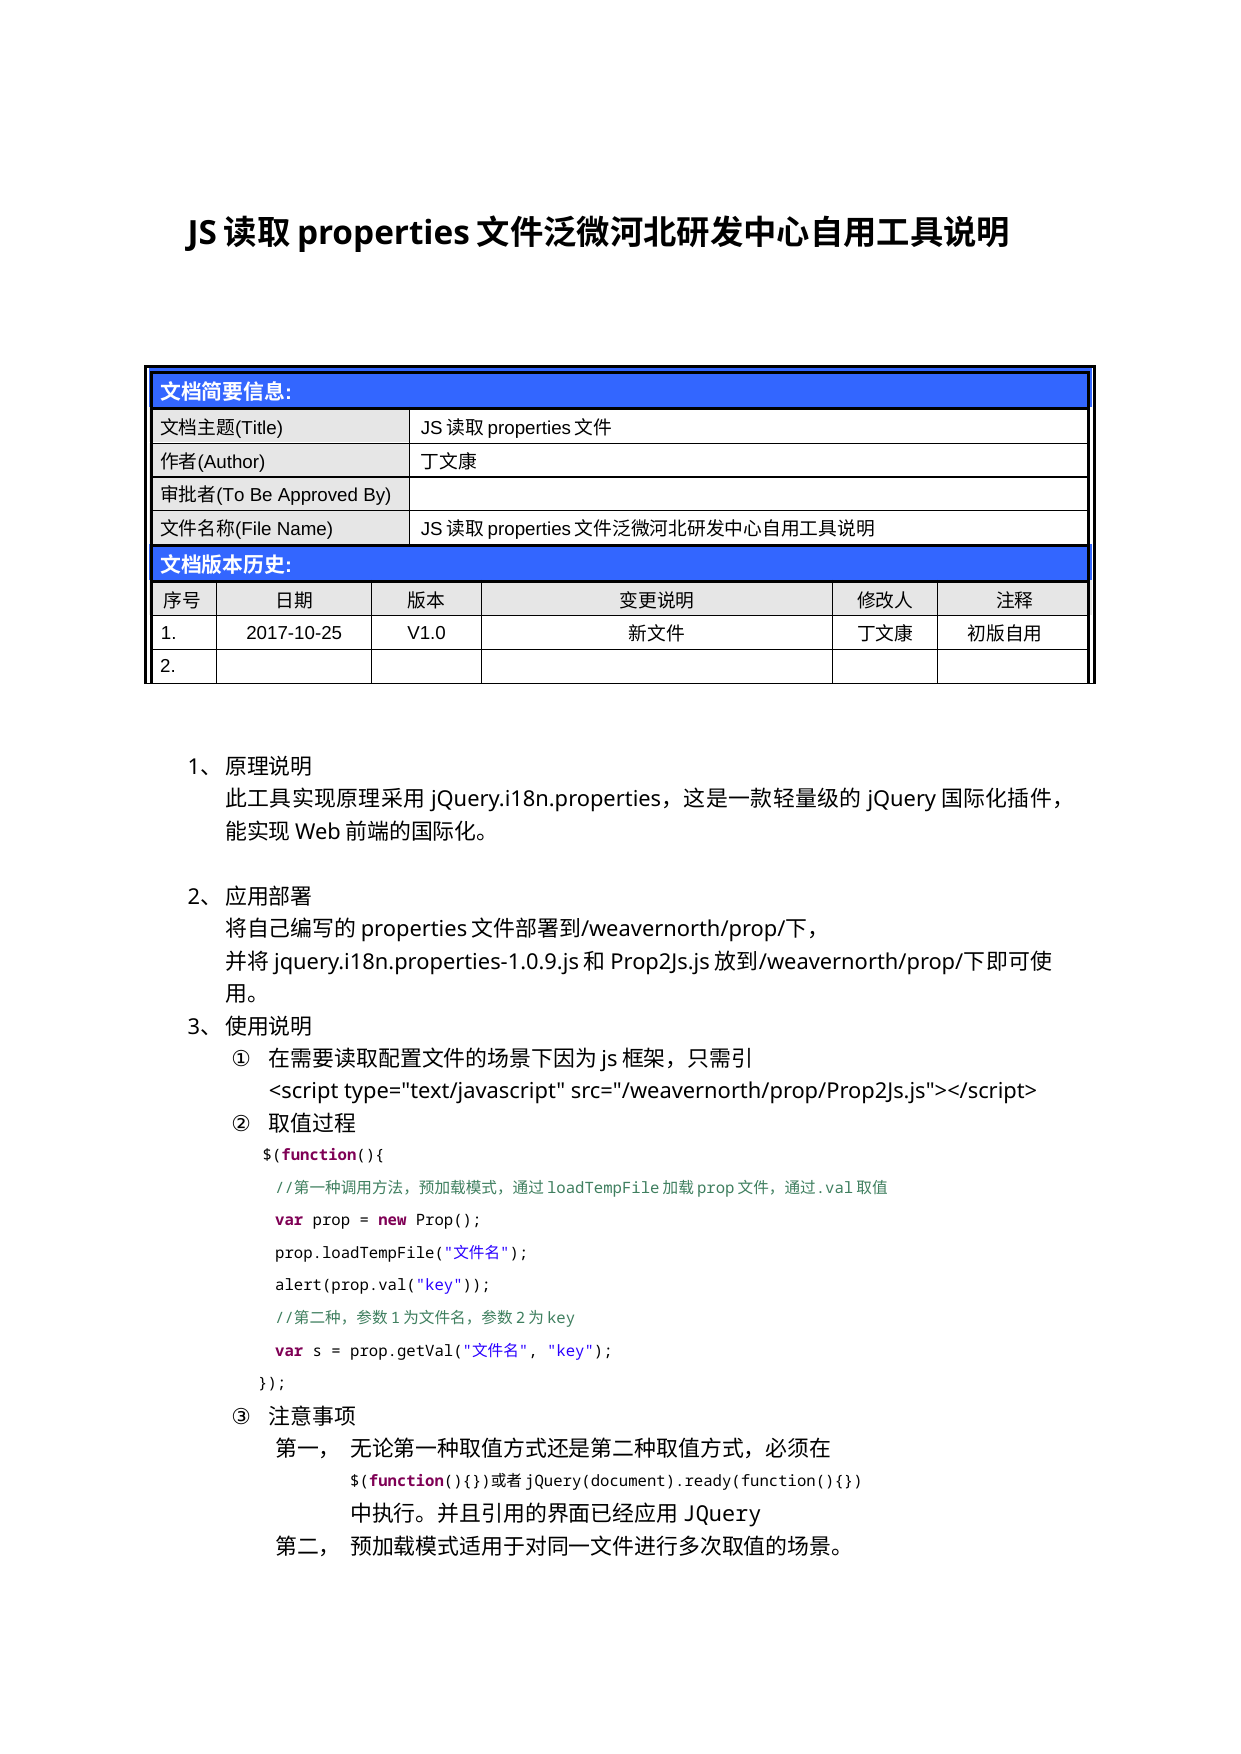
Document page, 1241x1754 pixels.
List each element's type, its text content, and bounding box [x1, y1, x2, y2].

table_cell JS读取properties文件泛微河北研发中心自用工具说明 [410, 511, 1087, 544]
table_cell 版本 [372, 583, 481, 615]
table_cell [482, 650, 832, 682]
table_header 文档简要信息: [149, 368, 1092, 407]
list <script type="text/javascript" src="/weavernorth/prop/Prop2Js.js"></script> [269, 1073, 1053, 1106]
table_cell 日期 [217, 583, 371, 615]
table_cell 修改人 [833, 583, 937, 615]
text 并将jquery.i18n.properties-1.0.9.js和Prop2Js.js放到/weavernorth/prop/下即可使用。 [225, 943, 1053, 1008]
list //第一种调用方法，预加载模式，通过loadTempFile加载prop文件，通过.val取值 [225, 1171, 1053, 1203]
table_cell 丁文康 [410, 444, 1087, 476]
table_cell [833, 650, 937, 682]
list //第二种，参数1为文件名，参数2为key [225, 1301, 1053, 1333]
table_cell JS读取properties文件 [410, 410, 1087, 442]
list var s = prop.getVal("文件名", "key"); [225, 1333, 1053, 1366]
list prop.loadTempFile("文件名"); [225, 1236, 1053, 1268]
table_cell [153, 616, 216, 649]
table_cell 文档版本历史: [153, 547, 1087, 580]
table_cell [153, 650, 216, 682]
table_cell 变更说明 [482, 583, 832, 615]
table_cell 序号 [153, 583, 216, 615]
text $(function(){})或者jQuery(document).ready(function(){}) [306, 1463, 1053, 1496]
table_cell 文件名称(File Name) [153, 511, 409, 544]
list 应用部署 [187, 878, 1053, 911]
table_cell [372, 650, 481, 682]
table_cell 审批者(To Be Approved By) [153, 478, 409, 510]
list alert(prop.val("key")); [225, 1268, 1053, 1301]
table_cell [410, 478, 1087, 510]
list 注意事项 [231, 1398, 1053, 1431]
list 将自己编写的properties文件部署到/weavernorth/prop/下， [225, 911, 1053, 943]
table_cell [938, 650, 1087, 682]
text 中执行。并且引用的界面已经应用JQuery [306, 1496, 1053, 1528]
table_cell 作者(Author) [153, 444, 409, 476]
list 在需要读取配置文件的场景下因为js框架，只需引 [231, 1041, 1053, 1073]
table_cell [217, 650, 371, 682]
table_cell 文档主题(Title) [153, 410, 409, 442]
table_cell 丁文康 [833, 616, 937, 649]
subtitle JS读取properties文件泛微河北研发中心自用工具说明 [187, 197, 1053, 262]
list var prop = new Prop(); [225, 1203, 1053, 1236]
list }); [225, 1366, 1053, 1398]
list 原理说明 [187, 748, 1053, 781]
list $(function(){ [225, 1138, 1053, 1171]
table_cell 注释 [938, 583, 1087, 615]
table_cell 初版自用 [938, 616, 1087, 649]
list 无论第一种取值方式还是第二种取值方式，必须在 [275, 1431, 1053, 1463]
table_cell V1.0 [372, 616, 481, 649]
table_cell 新文件 [482, 616, 832, 649]
list 此工具实现原理采用jQuery.i18n.properties，这是一款轻量级的jQuery国际化插件，能实现Web前端的国际化。 [225, 781, 1053, 846]
list 取值过程 [231, 1106, 1053, 1138]
table_cell 2017-10-25 [217, 616, 371, 649]
list 使用说明 [187, 1008, 1053, 1041]
list 预加载模式适用于对同一文件进行多次取值的场景。 [275, 1528, 1053, 1561]
